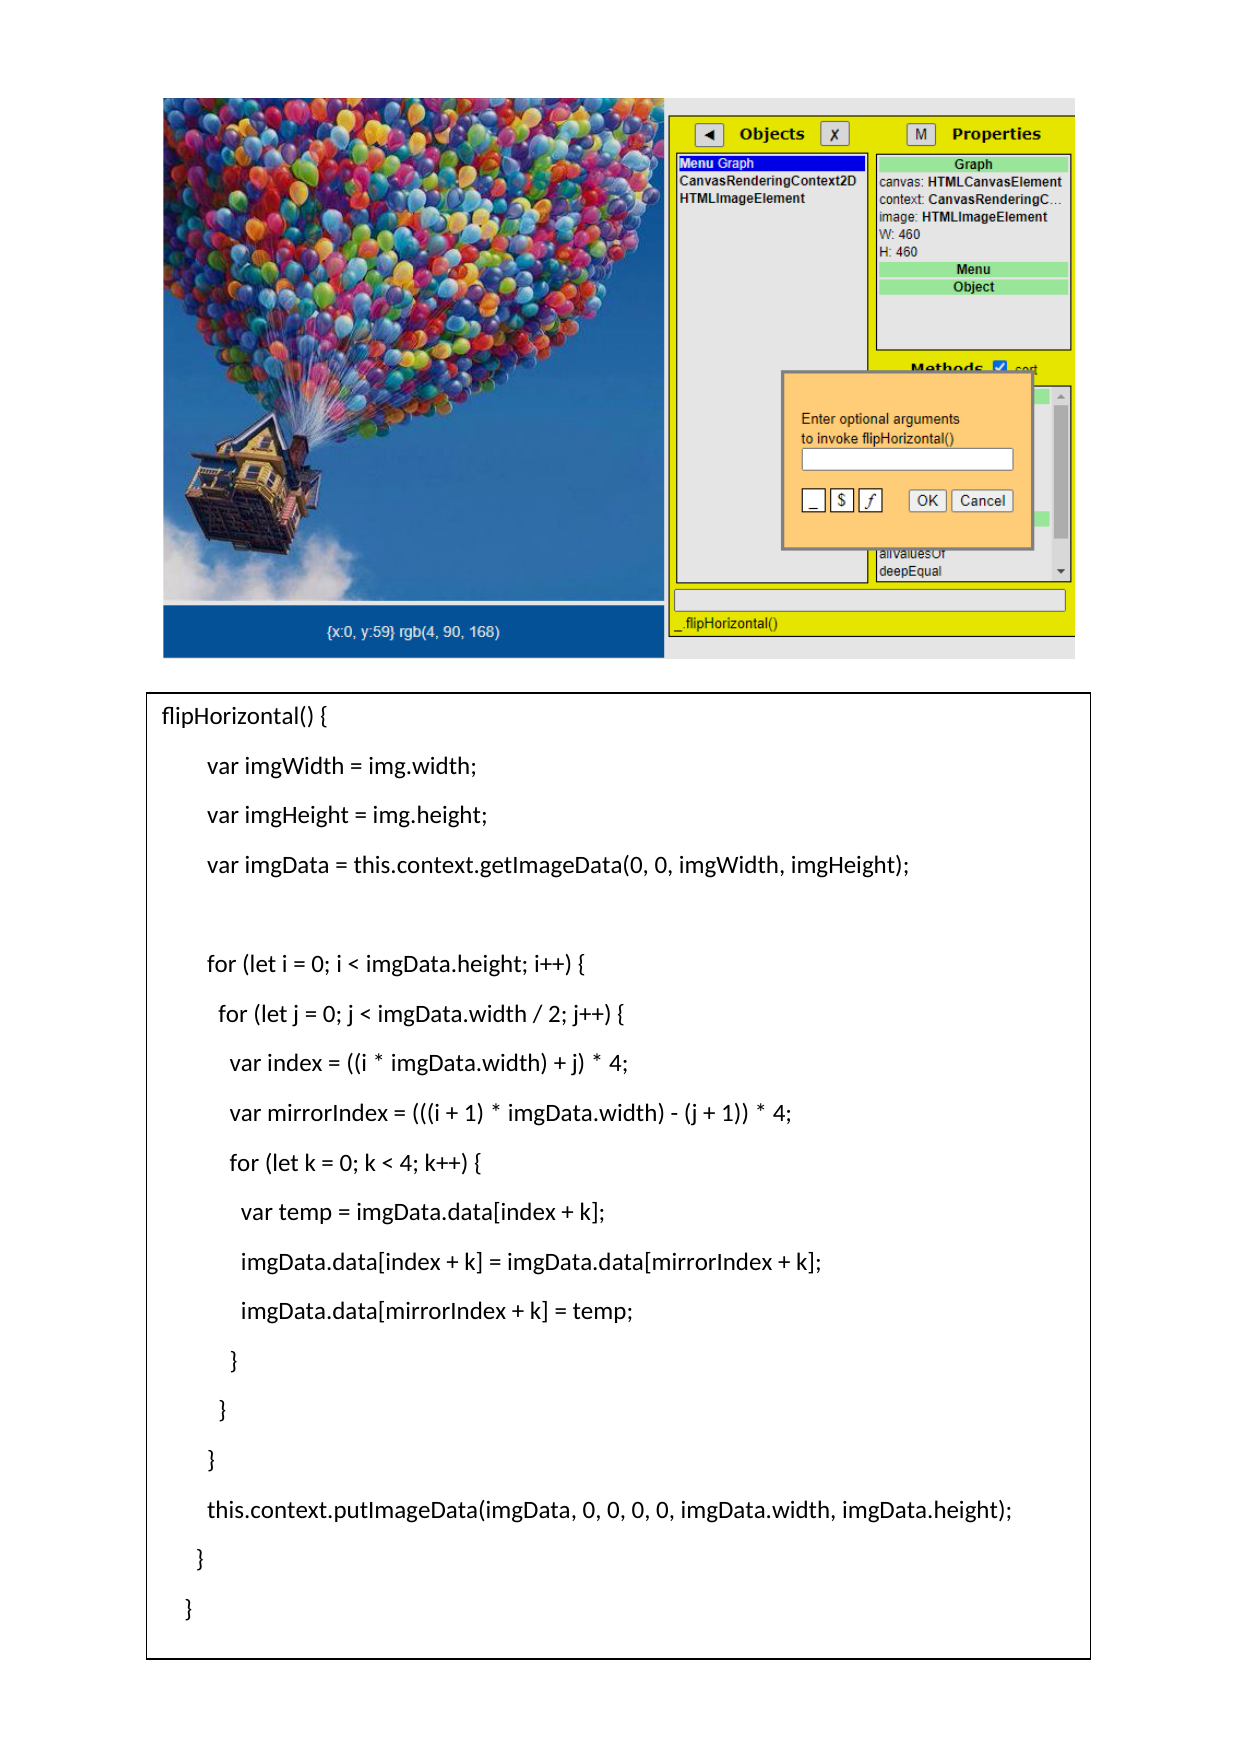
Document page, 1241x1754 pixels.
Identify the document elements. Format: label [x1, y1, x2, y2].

picture [162, 98, 1075, 658]
